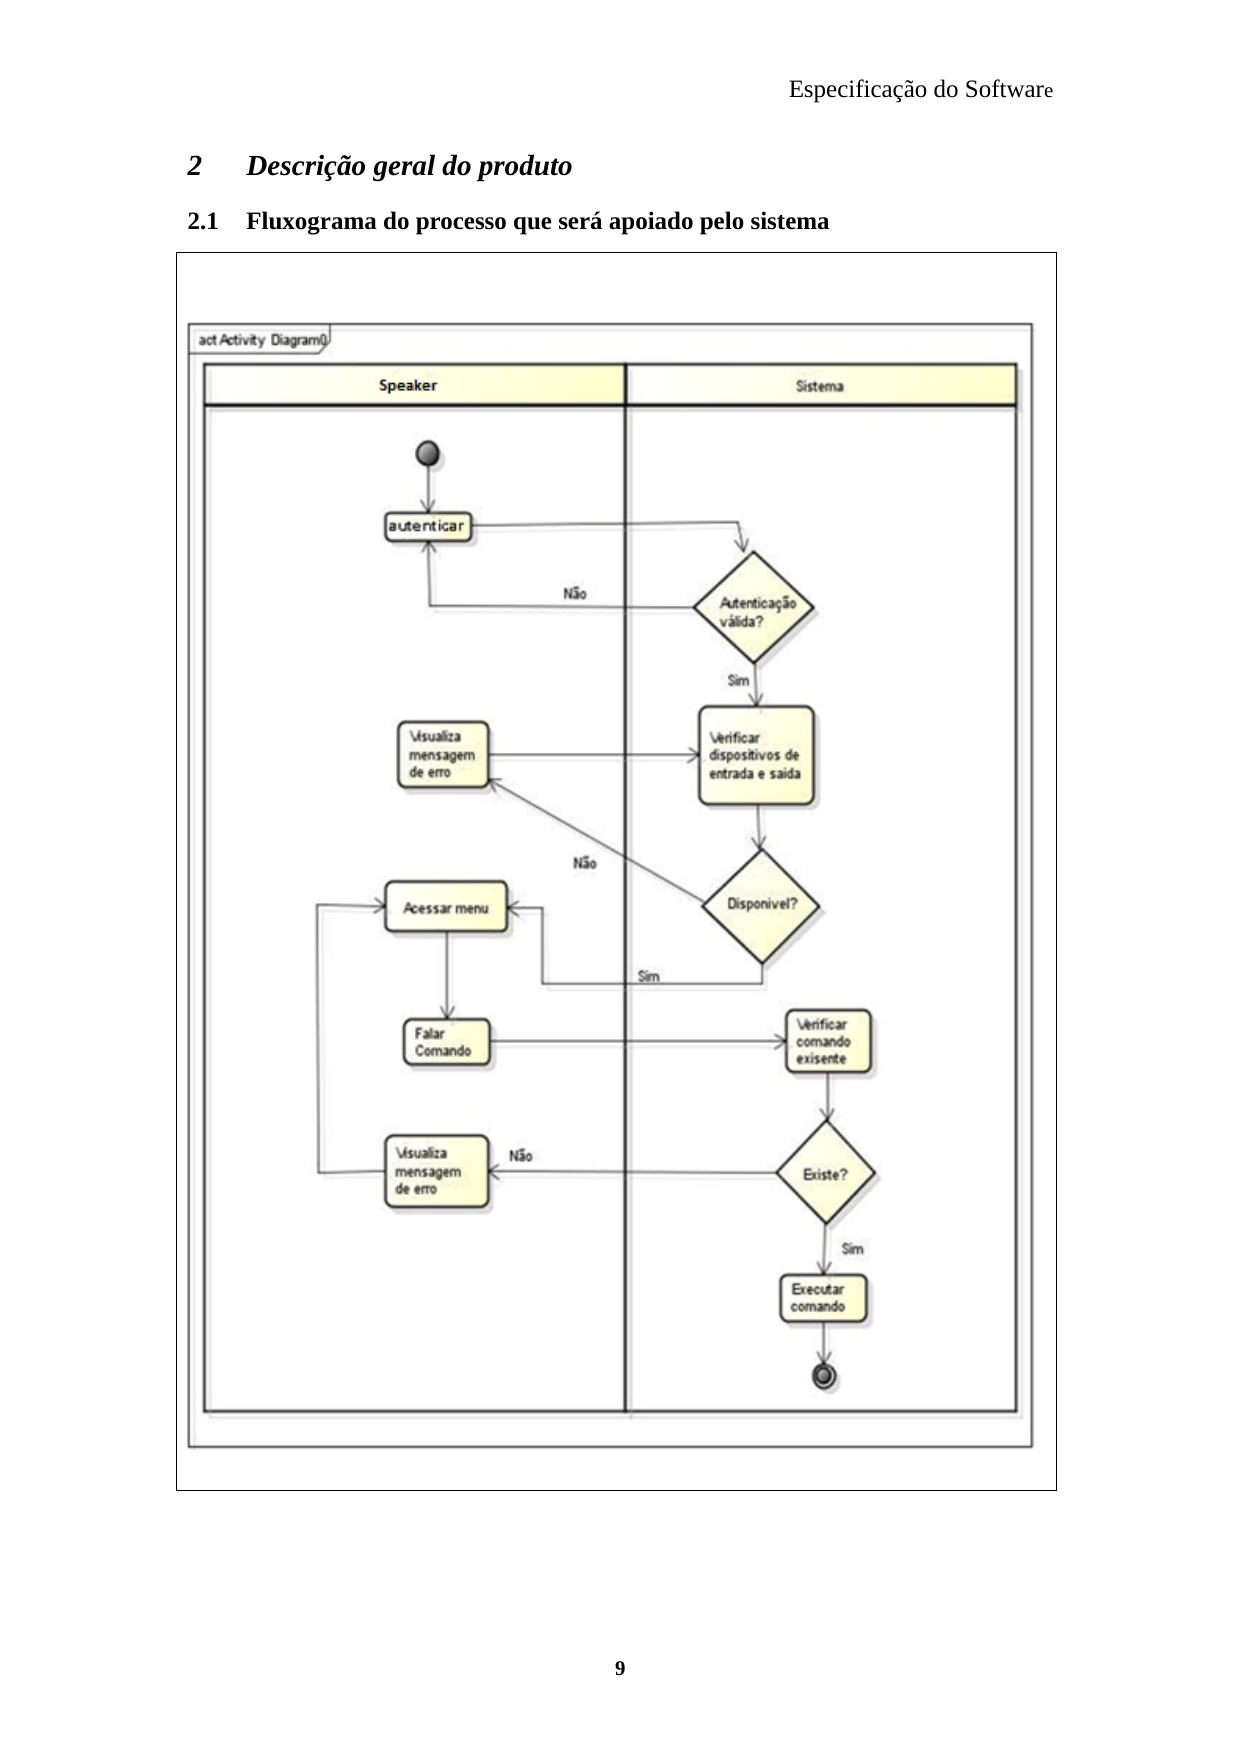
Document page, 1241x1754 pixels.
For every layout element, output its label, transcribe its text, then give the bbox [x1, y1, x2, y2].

subtitle Descrição geral do produto [187, 148, 1053, 181]
subtitle Fluxograma do processo que será apoiado pelo sistema [187, 206, 1053, 235]
picture [187, 322, 1037, 1451]
table_header [177, 253, 1056, 1490]
